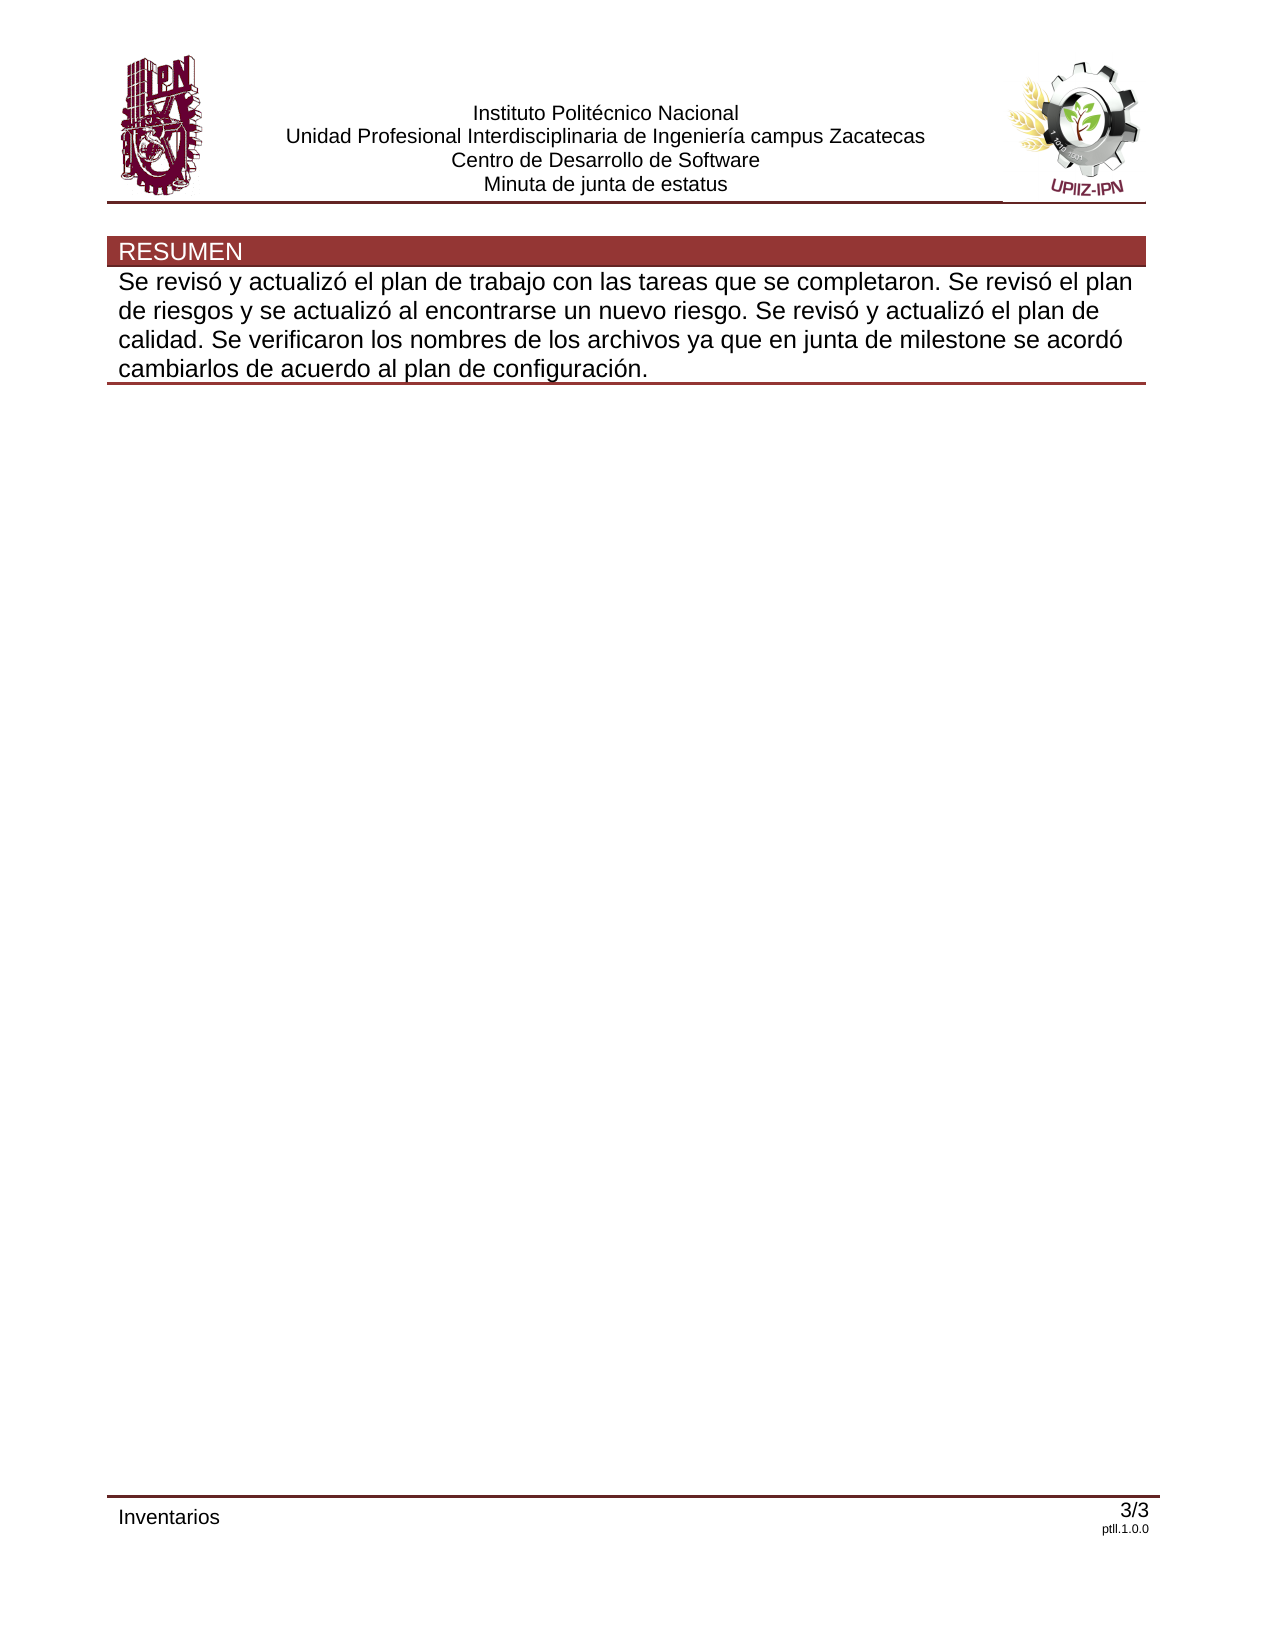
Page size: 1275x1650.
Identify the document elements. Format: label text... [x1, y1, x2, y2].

table_header RESUMEN [107, 236, 1146, 265]
table_cell Se revisó y actualizó el plan de trabajo con las tareas que se completaron. Se revisó el plan de riesgos y se actualizó al encontrarse un nuevo riesgo. Se revisó y actualizó el plan de calidad. Se verificaron los nombres de los archivos ya que en junta de milestone se acordó cambiarlos de acuerdo al plan de configuración. [107, 267, 1146, 382]
picture [1002, 52, 1146, 202]
